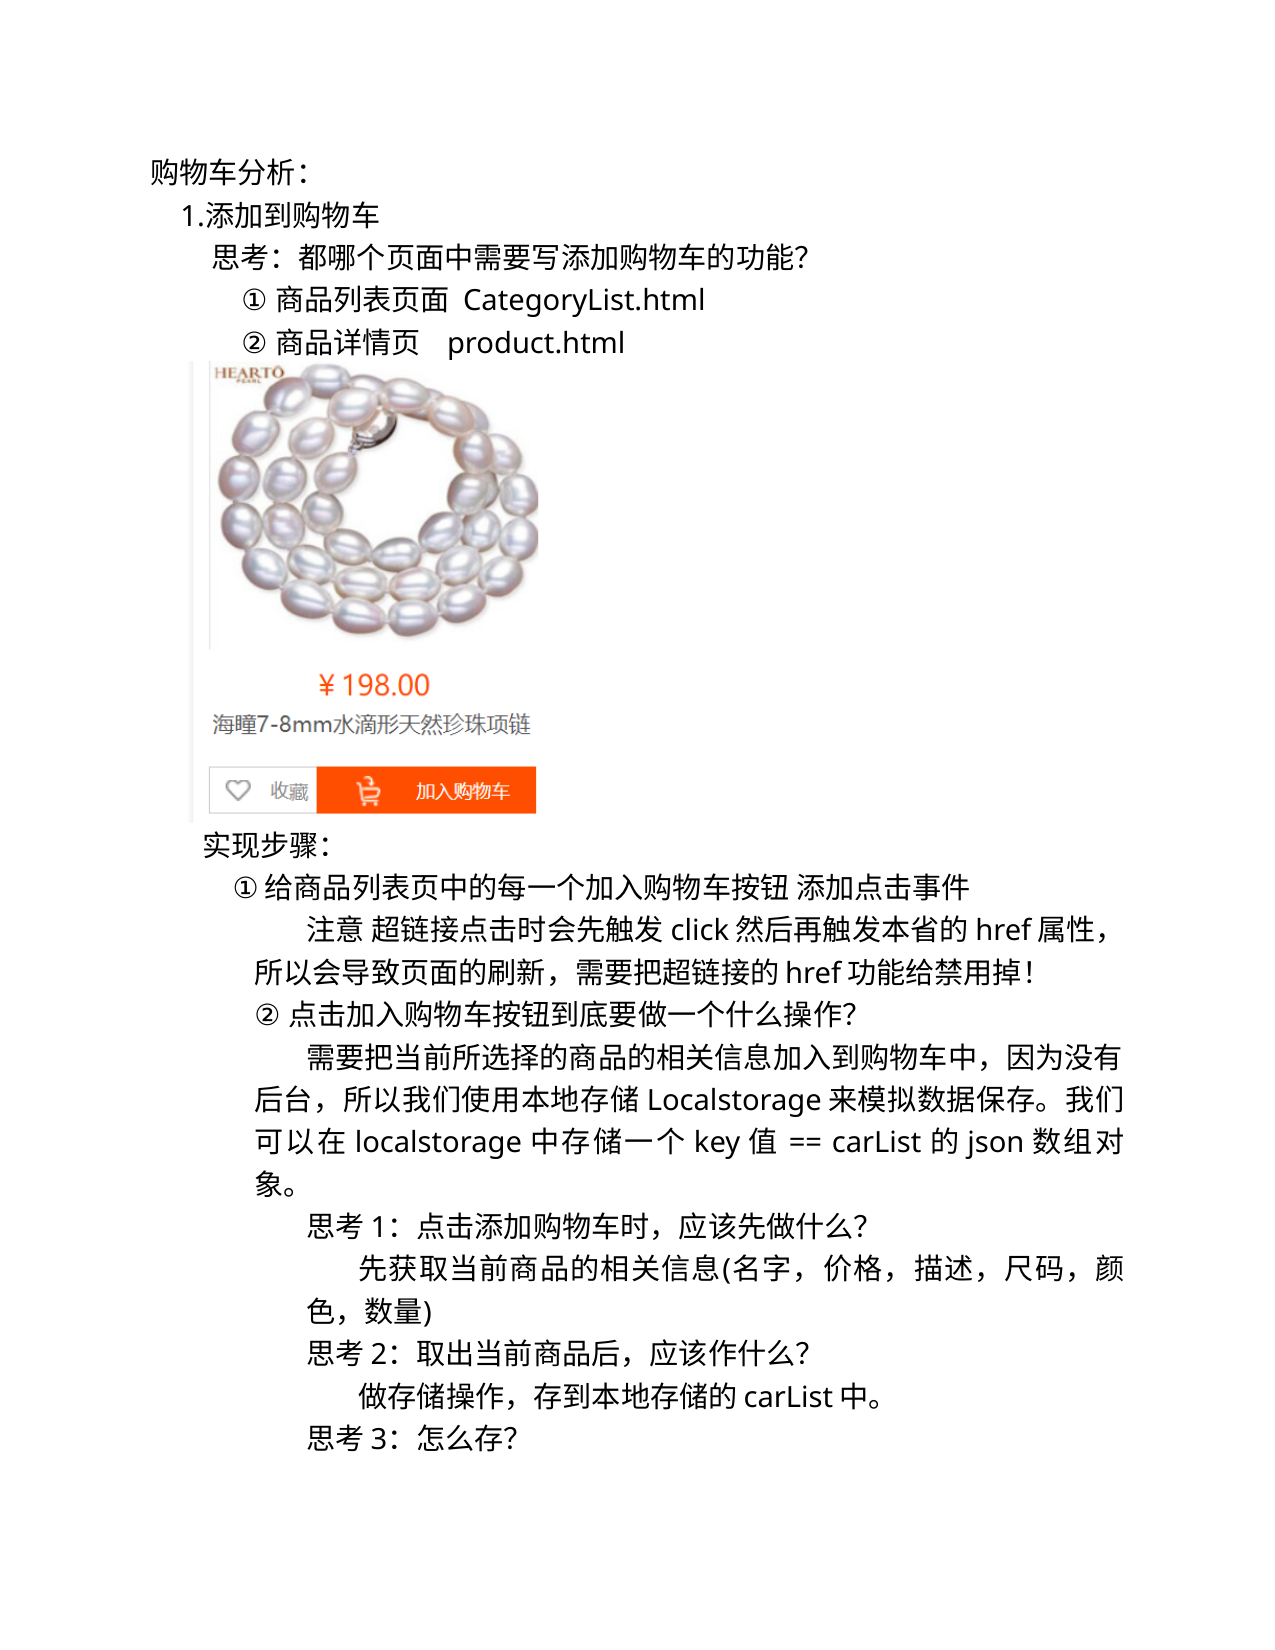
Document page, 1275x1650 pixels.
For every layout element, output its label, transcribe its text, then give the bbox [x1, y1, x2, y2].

text ② 点击加入购物车按钮到底要做一个什么操作？ [202, 992, 1125, 1034]
text 思考3：怎么存？ [254, 1416, 1125, 1458]
picture [187, 361, 556, 823]
text ② 商品详情页 product.html [150, 319, 1125, 362]
text ① 商品列表页面 CategoryList.html [150, 277, 1125, 319]
text 1.添加到购物车 [150, 192, 1125, 235]
text 思考2：取出当前商品后，应该作什么？ [254, 1331, 1125, 1373]
text 思考1：点击添加购物车时，应该先做什么？ [254, 1203, 1125, 1246]
text 实现步骤： [150, 822, 1125, 864]
text 需要把当前所选择的商品的相关信息加入到购物车中，因为没有后台，所以我们使用本地存储Localstorage来模拟数据保存。我们可以在localstorage中存储一个key值 == carList的json数组对象。 [254, 1034, 1125, 1203]
text 注意 超链接点击时会先触发click然后再触发本省的href属性，所以会导致页面的刷新，需要把超链接的href功能给禁用掉！ [254, 907, 1125, 992]
text 做存储操作，存到本地存储的carList中。 [306, 1373, 1125, 1416]
text 购物车分析： [150, 150, 1125, 192]
text 思考：都哪个页面中需要写添加购物车的功能？ [150, 235, 1125, 277]
text ①给商品列表页中的每一个加入购物车按钮 添加点击事件 [150, 864, 1125, 907]
text 先获取当前商品的相关信息(名字，价格，描述，尺码，颜色，数量) [306, 1246, 1125, 1331]
